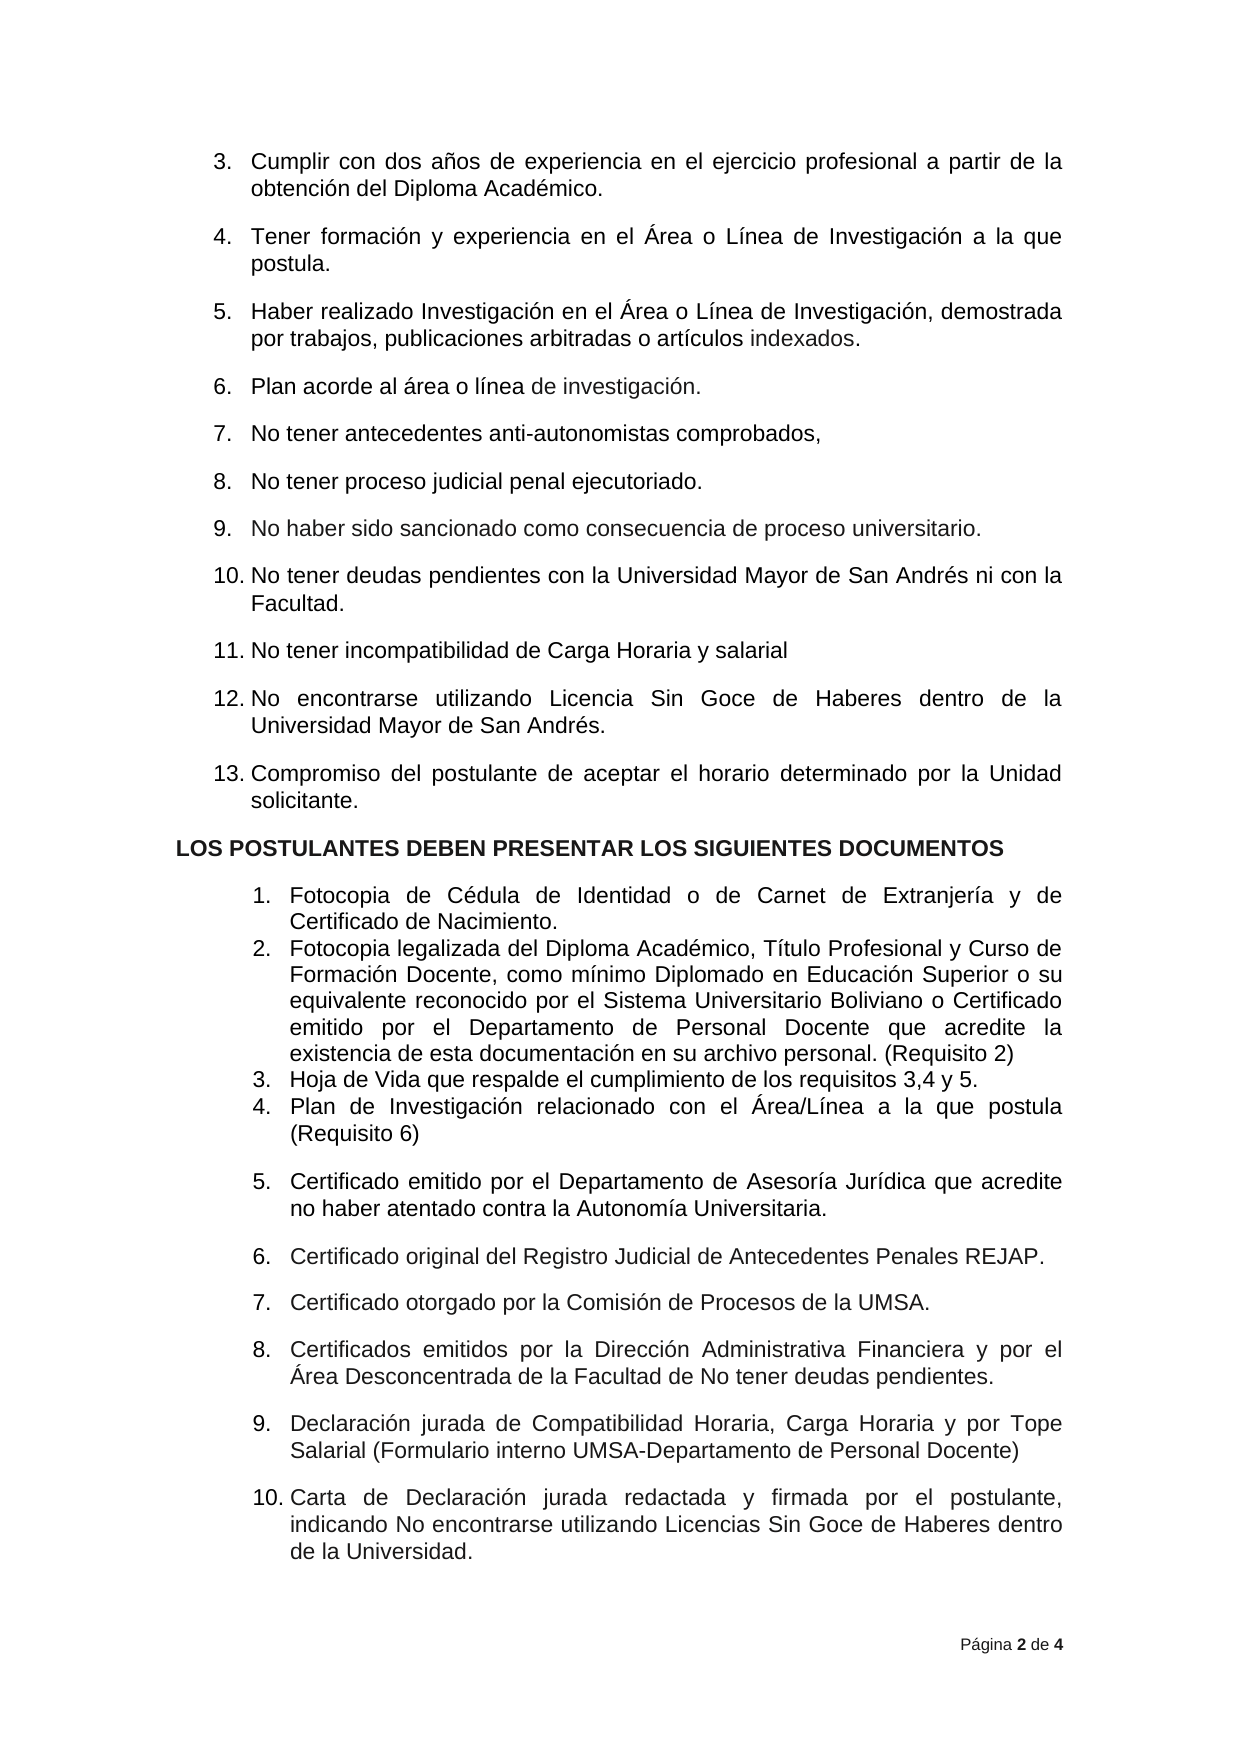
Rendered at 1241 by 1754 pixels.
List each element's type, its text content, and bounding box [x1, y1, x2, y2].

list Declaración jurada de Compatibilidad Horaria, Carga Horaria y por Tope Salarial (Formulario interno UMSA-Departamento de Personal Docente) [252, 1410, 1063, 1463]
list Certificado original del Registro Judicial de Antecedentes Penales REJAP. [252, 1243, 1063, 1269]
list No tener deudas pendientes con la Universidad Mayor de San Andrés ni con la Facultad. [213, 562, 1063, 616]
list No tener antecedentes anti-autonomistas comprobados, [213, 420, 1063, 447]
list Compromiso del postulante de aceptar el horario determinado por la Unidad solicitante. [213, 760, 1063, 813]
list Fotocopia de Cédula de Identidad o de Carnet de Extranjería y de Certificado de Nacimiento. [252, 882, 1063, 934]
list No haber sido sancionado como consecuencia de proceso universitario. [213, 515, 1063, 542]
list Cumplir con dos años de experiencia en el ejercicio profesional a partir de la obtención del Diploma Académico. [213, 148, 1063, 201]
list No encontrarse utilizando Licencia Sin Goce de Haberes dentro de la Universidad Mayor de San Andrés. [213, 685, 1063, 738]
list Plan de Investigación relacionado con el Área/Línea a la que postula (Requisito 6) [252, 1093, 1063, 1146]
list Certificado otorgado por la Comisión de Procesos de la UMSA. [252, 1289, 1063, 1316]
list No tener proceso judicial penal ejecutoriado. [213, 468, 1063, 494]
list No tener incompatibilidad de Carga Horaria y salarial [213, 637, 1063, 663]
list Carta de Declaración jurada redactada y firmada por el postulante, indicando No encontrarse utilizando Licencias Sin Goce de Haberes dentro de la Universidad. [252, 1483, 1063, 1564]
list Plan acorde al área o línea de investigación. [213, 373, 1063, 399]
list Haber realizado Investigación en el Área o Línea de Investigación, demostrada por trabajos, publicaciones arbitradas o artículos indexados. [213, 298, 1063, 351]
list Certificados emitidos por la Dirección Administrativa Financiera y por el Área Desconcentrada de la Facultad de No tener deudas pendientes. [252, 1336, 1063, 1389]
list Fotocopia legalizada del Diploma Académico, Título Profesional y Curso de Formación Docente, como mínimo Diplomado en Educación Superior o su equivalente reconocido por el Sistema Universitario Boliviano o Certificado emitido por el Departamento de Personal Docente que acredite la existencia de esta documentación en su archivo personal. (Requisito 2) [252, 934, 1063, 1066]
list Certificado emitido por el Departamento de Asesoría Jurídica que acredite no haber atentado contra la Autonomía Universitaria. [252, 1168, 1063, 1221]
list Tener formación y experiencia en el Área o Línea de Investigación a la que postula. [213, 223, 1063, 276]
text LOS POSTULANTES DEBEN PRESENTAR LOS SIGUIENTES DOCUMENTOS [176, 835, 1063, 861]
list Hoja de Vida que respalde el cumplimiento de los requisitos 3,4 y 5. [252, 1066, 1063, 1093]
